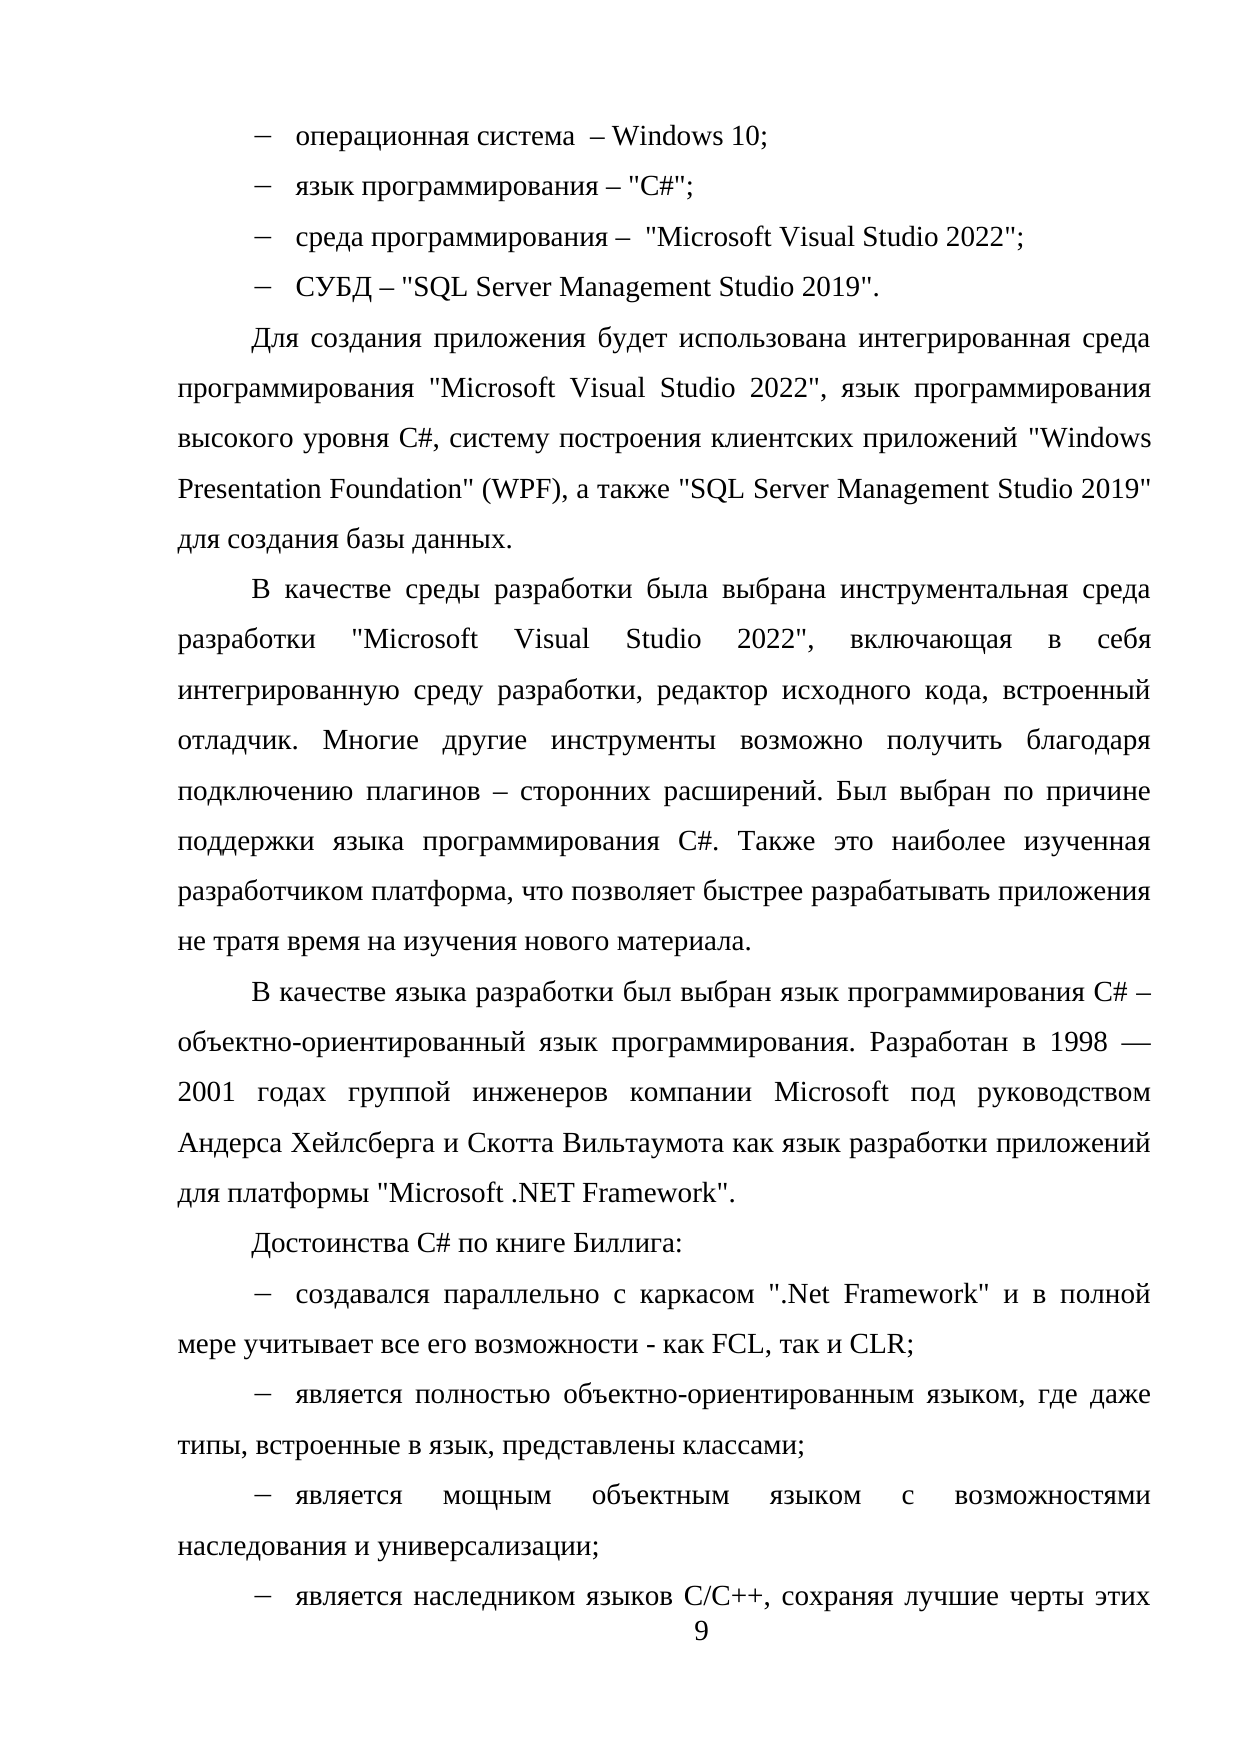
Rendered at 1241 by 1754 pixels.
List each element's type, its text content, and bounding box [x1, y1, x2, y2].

list СУБД – "SQL Server Management Studio 2019". [177, 269, 1152, 303]
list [177, 1578, 1152, 1612]
list операционная система – Windows 10; [177, 118, 1152, 152]
list язык программирования – "C#"; [177, 168, 1152, 202]
list является мощным объектным языком с возможностями наследования и универсализации; [177, 1477, 1152, 1561]
text Для создания приложения будет использована интегрированная среда программирования "Microsoft Visual Studio 2022", язык программирования высокого уровня С#, систему построения клиентских приложений "Windows Presentation Foundation" (WPF), а также "SQL Server Management Studio 2019" для создания базы данных. [177, 320, 1152, 554]
list создавался параллельно с каркасом ".Net Framework" и в полной мере учитывает все его возможности - как FCL, так и CLR; [177, 1276, 1152, 1360]
text В качестве среды разработки была выбрана инструментальная среда разработки "Microsoft Visual Studio 2022", включающая в себя интегрированную среду разработки, редактор исходного кода, встроенный отладчик. Многие другие инструменты возможно получить благодаря подключению плагинов – сторонних расширений. Был выбран по причине поддержки языка программирования С#. Также это наиболее изученная разработчиком платформа, что позволяет быстрее разрабатывать приложения не тратя время на изучения нового материала. [177, 571, 1152, 957]
list является полностью объектно-ориентированным языком, где даже типы, встроенные в язык, представлены классами; [177, 1376, 1152, 1460]
list среда программирования – "Microsoft Visual Studio 2022"; [177, 219, 1152, 253]
text Достоинства С# по книге Биллига: [177, 1225, 1152, 1259]
text В качестве языка разработки был выбран язык программирования C# – объектно-ориентированный язык программирования. Разработан в 1998 — 2001 годах группой инженеров компании Microsoft под руководством Андерса Хейлсберга и Скотта Вильтаумота как язык разработки приложений для платформы "Microsoft .NET Framework". [177, 974, 1152, 1209]
